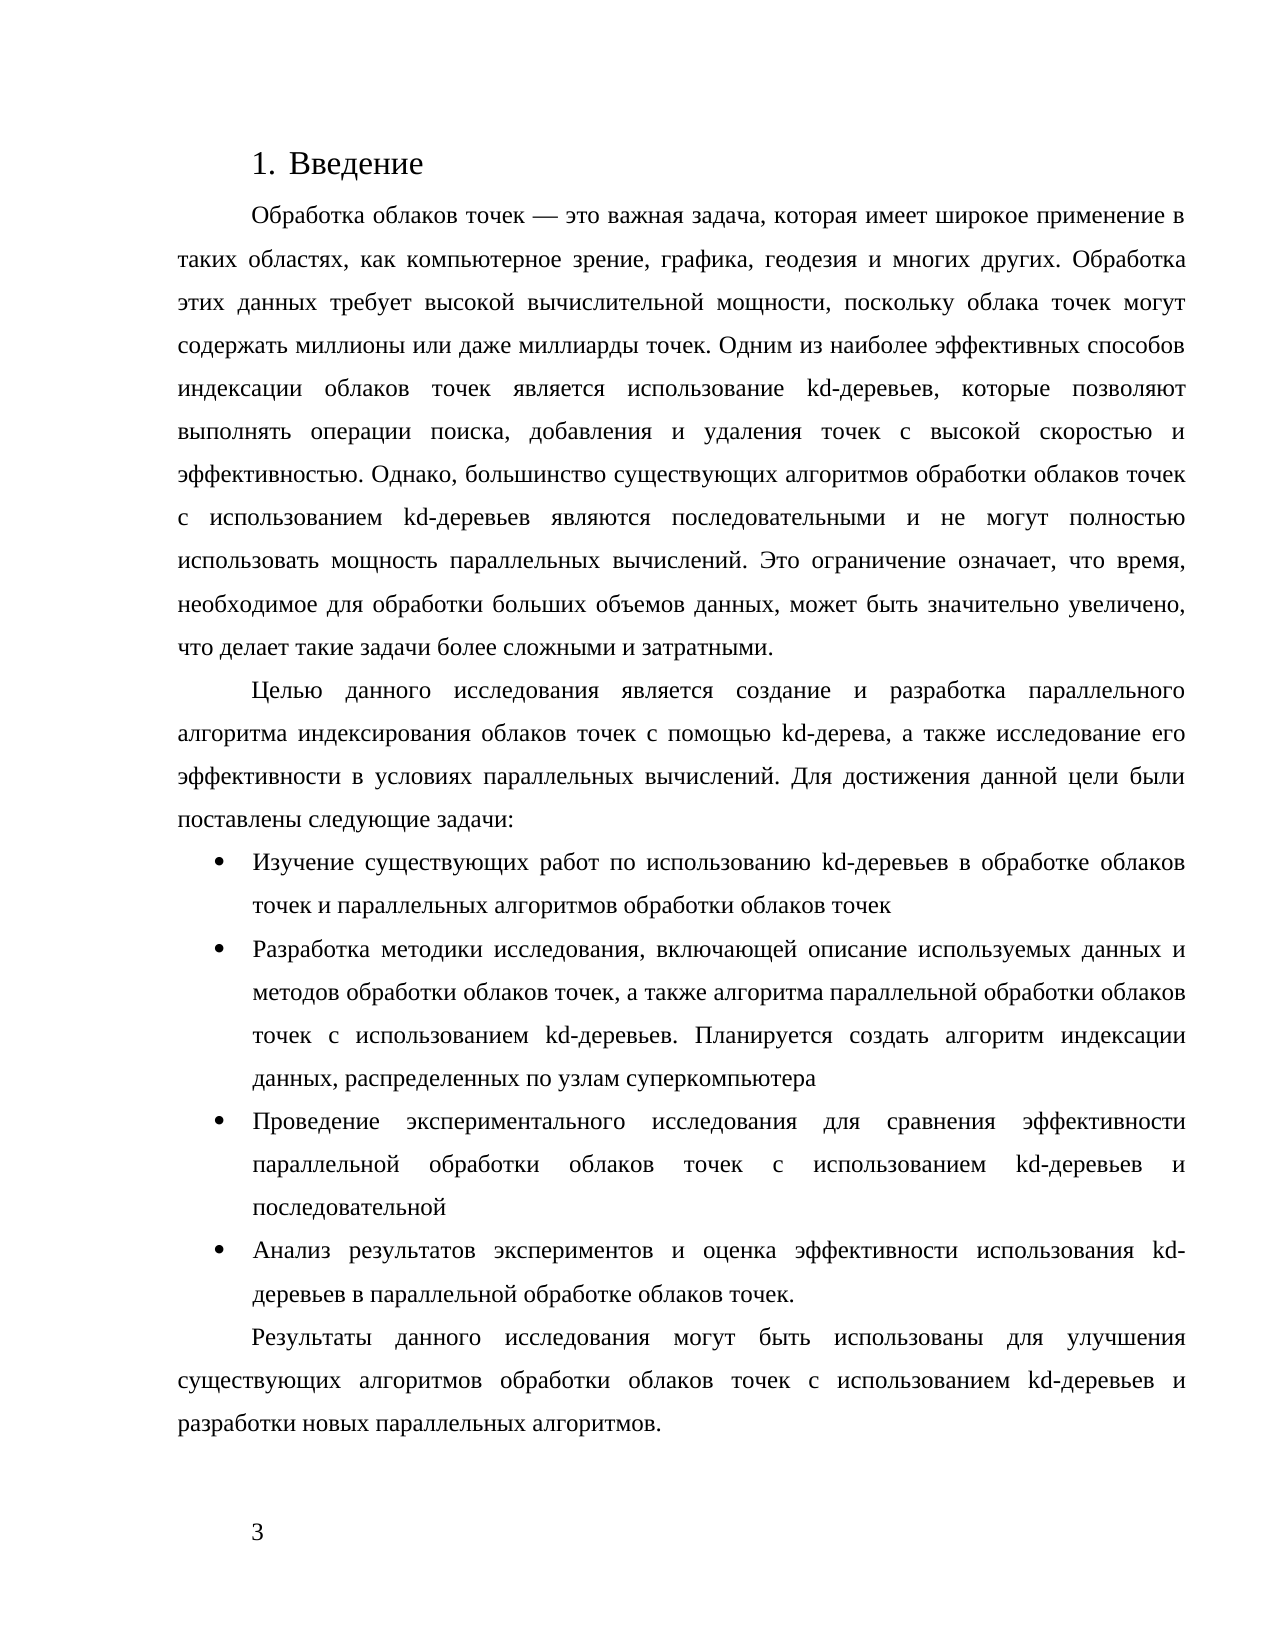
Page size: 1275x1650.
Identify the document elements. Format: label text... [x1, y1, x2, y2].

list Разработка методики исследования, включающей описание используемых данных и методов обработки облаков точек, а также алгоритма параллельной обработки облаков точек с использованием kd-деревьев. Планируется создать алгоритм индексации данных, распределенных по узлам суперкомпьютера [215, 934, 1186, 1092]
list Изучение существующих работ по использованию kd-деревьев в обработке облаков точек и параллельных алгоритмов обработки облаков точек [215, 847, 1186, 919]
text Целью данного исследования является создание и разработка параллельного алгоритма индексирования облаков точек с помощью kd-дерева, а также исследование его эффективности в условиях параллельных вычислений. Для достижения данной цели были поставлены следующие задачи: [177, 675, 1186, 833]
subtitle Введение [251, 143, 1186, 181]
text Обработка облаков точек — это важная задача, которая имеет широкое применение в таких областях, как компьютерное зрение, графика, геодезия и многих других. Обработка этих данных требует высокой вычислительной мощности, поскольку облака точек могут содержать миллионы или даже миллиарды точек. Одним из наиболее эффективных способов индексации облаков точек является использование kd-деревьев, которые позволяют выполнять операции поиска, добавления и удаления точек с высокой скоростью и эффективностью. Однако, большинство существующих алгоритмов обработки облаков точек с использованием kd-деревьев являются последовательными и не могут полностью использовать мощность параллельных вычислений. Это ограничение означает, что время, необходимое для обработки больших объемов данных, может быть значительно увеличено, что делает такие задачи более сложными и затратными. [177, 201, 1186, 661]
list Анализ результатов экспериментов и оценка эффективности использования kd-деревьев в параллельной обработке облаков точек. [215, 1236, 1186, 1307]
list Проведение экспериментального исследования для сравнения эффективности параллельной обработки облаков точек с использованием kd-деревьев и последовательной [215, 1106, 1186, 1221]
text Результаты данного исследования могут быть использованы для улучшения существующих алгоритмов обработки облаков точек с использованием kd-деревьев и разработки новых параллельных алгоритмов. [177, 1322, 1186, 1437]
